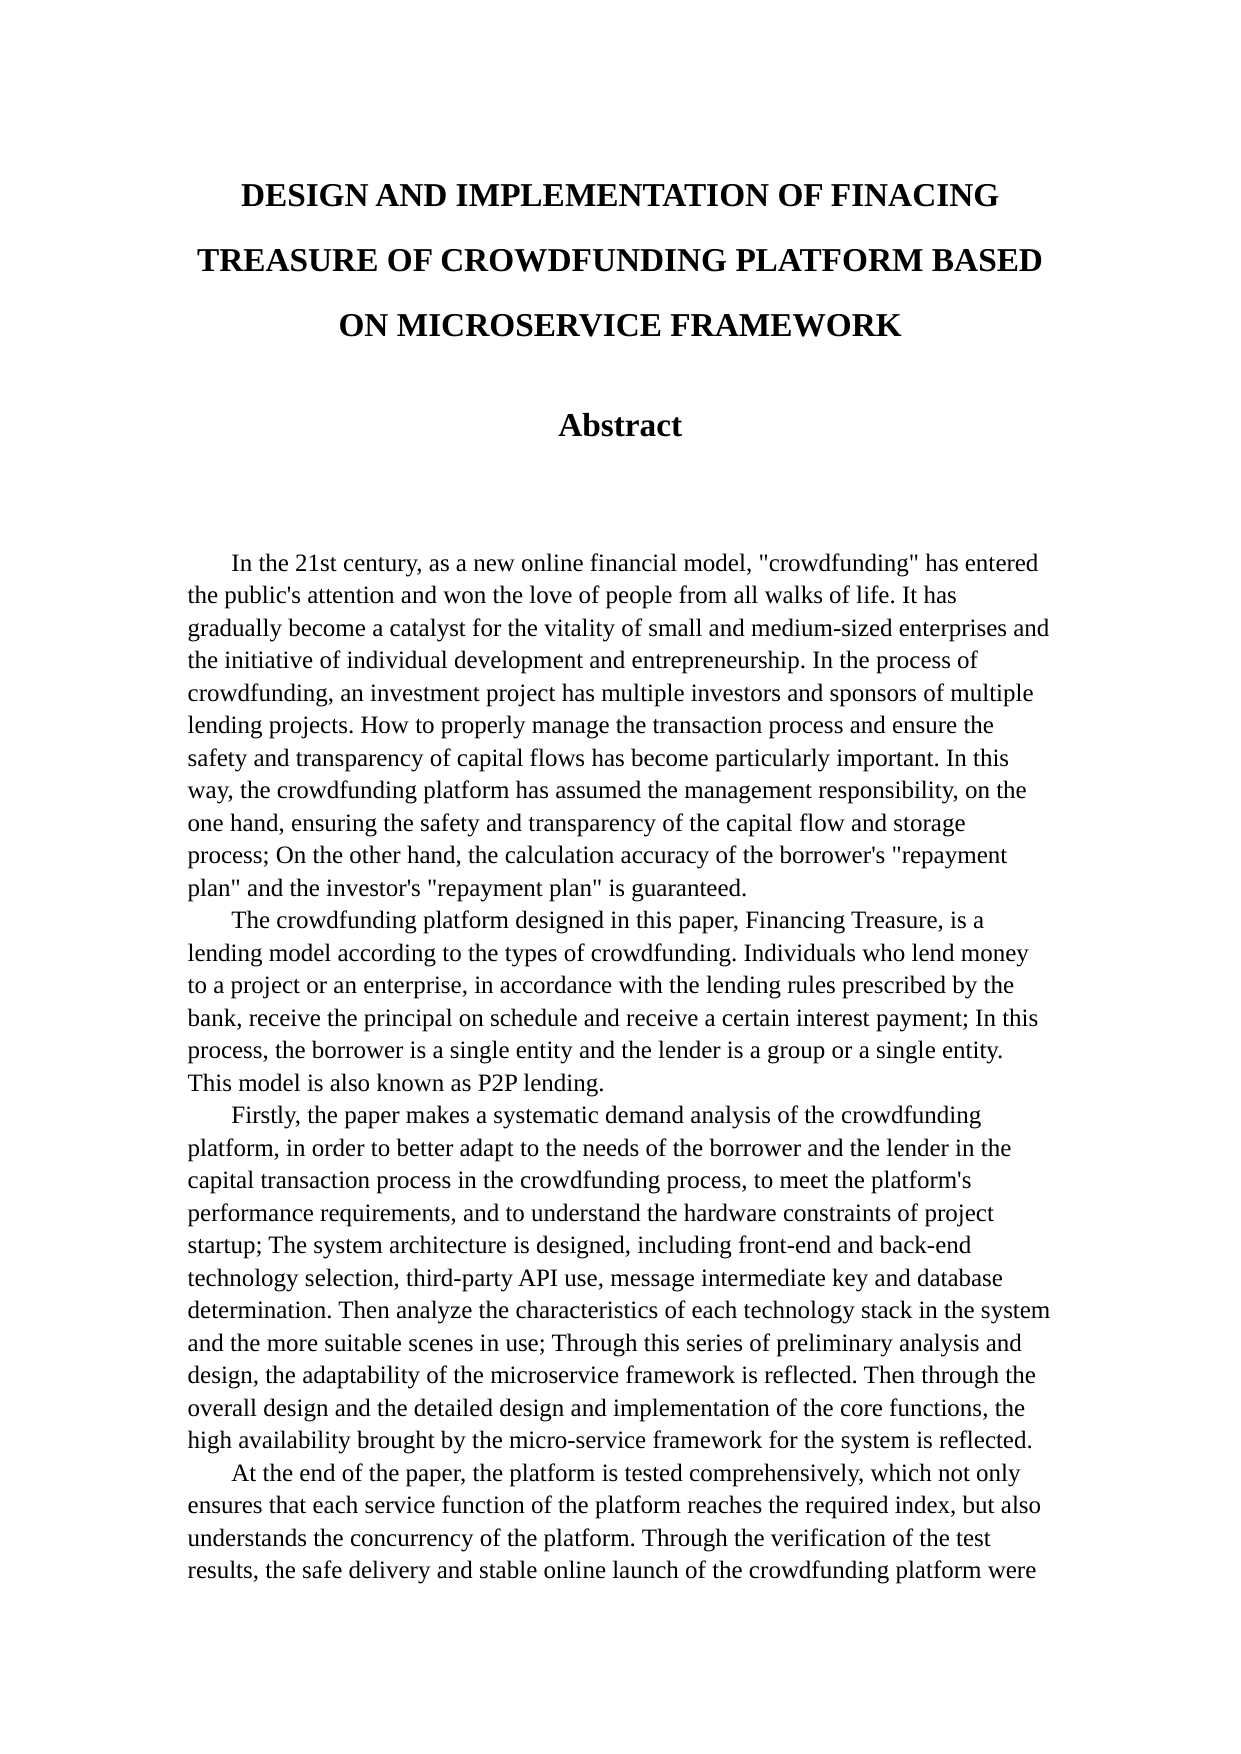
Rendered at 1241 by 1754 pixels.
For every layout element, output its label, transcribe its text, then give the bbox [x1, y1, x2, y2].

text The crowdfunding platform designed in this paper, Financing Treasure, is a lending model according to the types of crowdfunding. Individuals who lend money to a project or an enterprise, in accordance with the lending rules prescribed by the bank, receive the principal on schedule and receive a certain interest payment; In this process, the borrower is a single entity and the lender is a group or a single entity. This model is also known as P2P lending. [187, 903, 1053, 1098]
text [187, 1456, 1053, 1586]
text Firstly, the paper makes a systematic demand analysis of the crowdfunding platform, in order to better adapt to the needs of the borrower and the lender in the capital transaction process in the crowdfunding process, to meet the platform's performance requirements, and to understand the hardware constraints of project startup; The system architecture is designed, including front-end and back-end technology selection, third-party API use, message intermediate key and database determination. Then analyze the characteristics of each technology stack in the system and the more suitable scenes in use; Through this series of preliminary analysis and design, the adaptability of the microservice framework is reflected. Then through the overall design and the detailed design and implementation of the core functions, the high availability brought by the micro-service framework for the system is reflected. [187, 1098, 1053, 1456]
subtitle Abstract [187, 392, 1053, 457]
text In the 21st century, as a new online financial model, "crowdfunding" has entered the public's attention and won the love of people from all walks of life. It has gradually become a catalyst for the vitality of small and medium-sized enterprises and the initiative of individual development and entrepreneurship. In the process of crowdfunding, an investment project has multiple investors and sponsors of multiple lending projects. How to properly manage the transaction process and ensure the safety and transparency of capital flows has become particularly important. In this way, the crowdfunding platform has assumed the management responsibility, on the one hand, ensuring the safety and transparency of the capital flow and storage process; On the other hand, the calculation accuracy of the borrower's "repayment plan" and the investor's "repayment plan" is guaranteed. [187, 546, 1053, 903]
text DESIGN AND IMPLEMENTATION OF FINACING TREASURE OF CROWDFUNDING PLATFORM BASED ON MICROSERVICE FRAMEWORK [187, 162, 1053, 357]
